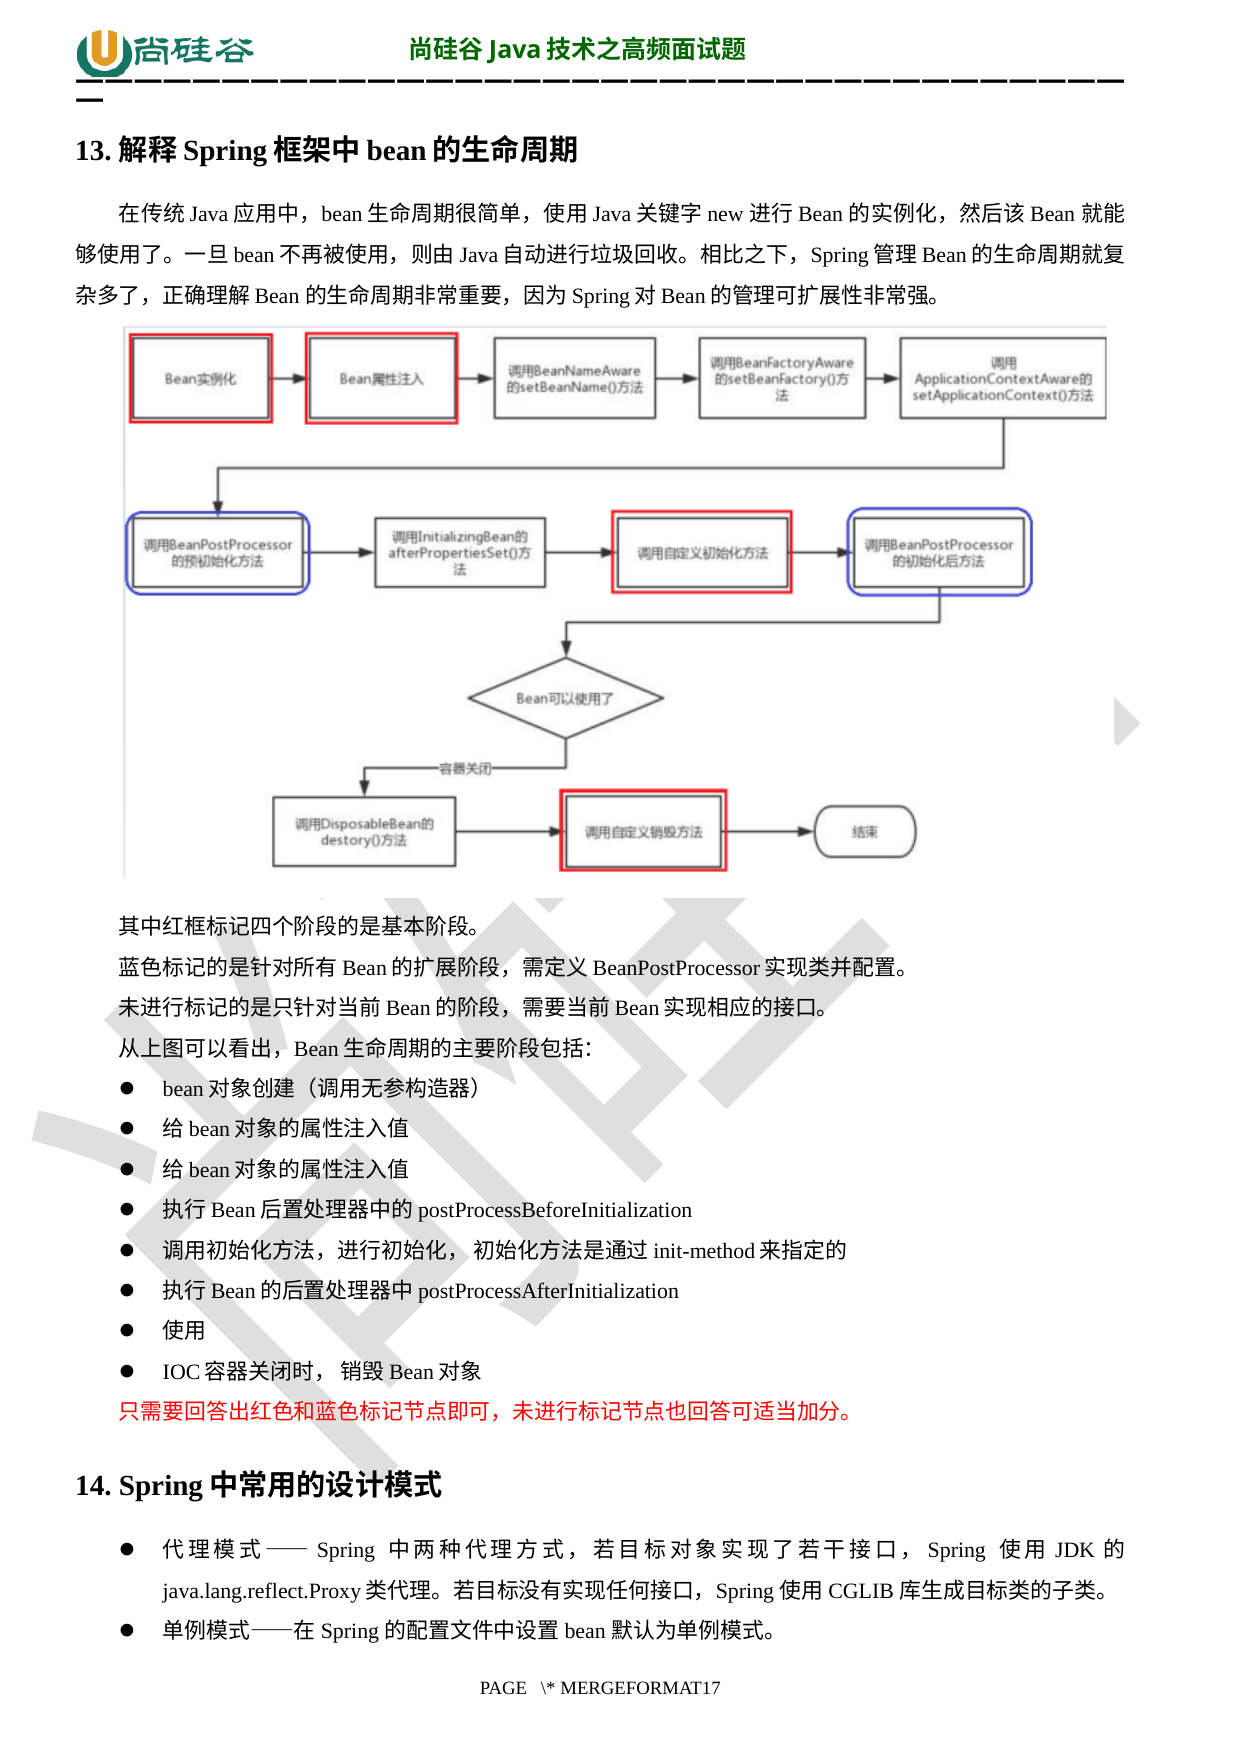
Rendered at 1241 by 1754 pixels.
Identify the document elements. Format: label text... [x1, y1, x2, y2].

text 只需要回答出红色和蓝色标记节点即可，未进行标记节点也回答可适当加分。 [75, 1394, 1125, 1426]
text 其中红框标记四个阶段的是基本阶段。 [75, 909, 1125, 941]
text 从上图可以看出，Bean生命周期的主要阶段包括： [75, 1030, 1125, 1063]
list bean对象创建（调用无参构造器） [119, 1071, 1125, 1103]
subtitle 解释Spring框架中bean的生命周期 [75, 115, 1125, 180]
list IOC容器关闭时， 销毁Bean对象 [119, 1353, 1125, 1386]
text 在传统Java应用中，bean生命周期很简单，使用Java关键字 new 进行Bean 的实例化，然后该Bean 就能够使用了。一旦bean不再被使用，则由Java自动进行垃圾回收。相比之下，Spring管理Bean的生命周期就复杂多了，正确理解Bean 的生命周期非常重要，因为Spring对Bean的管理可扩展性非常强。 [75, 196, 1125, 310]
picture [118, 317, 1115, 898]
picture [75, 29, 253, 77]
list 执行Bean后置处理器中的 postProcessBeforeInitialization [119, 1192, 1125, 1224]
list 单例模式——在 Spring 的配置文件中设置 bean 默认为单例模式。 [119, 1613, 1125, 1645]
text 未进行标记的是只针对当前Bean的阶段，需要当前Bean实现相应的接口。 [75, 990, 1125, 1022]
list 使用 [119, 1313, 1125, 1346]
list 执行Bean的后置处理器中 postProcessAfterInitialization [119, 1273, 1125, 1305]
subtitle Spring中常用的设计模式 [75, 1451, 1125, 1516]
list 给bean对象的属性注入值 [119, 1111, 1125, 1143]
list 给bean对象的属性注入值 [119, 1151, 1125, 1184]
list 调用初始化方法，进行初始化， 初始化方法是通过init-method来指定的 [119, 1232, 1125, 1265]
list 代理模式——Spring 中两种代理方式，若目标对象实现了若干接口，Spring 使用JDK的java.lang.reflect.Proxy类代理。若目标没有实现任何接口，Spring 使用 CGLIB 库生成目标类的子类。 [119, 1532, 1125, 1605]
text 蓝色标记的是针对所有Bean的扩展阶段，需定义BeanPostProcessor实现类并配置。 [75, 949, 1125, 982]
